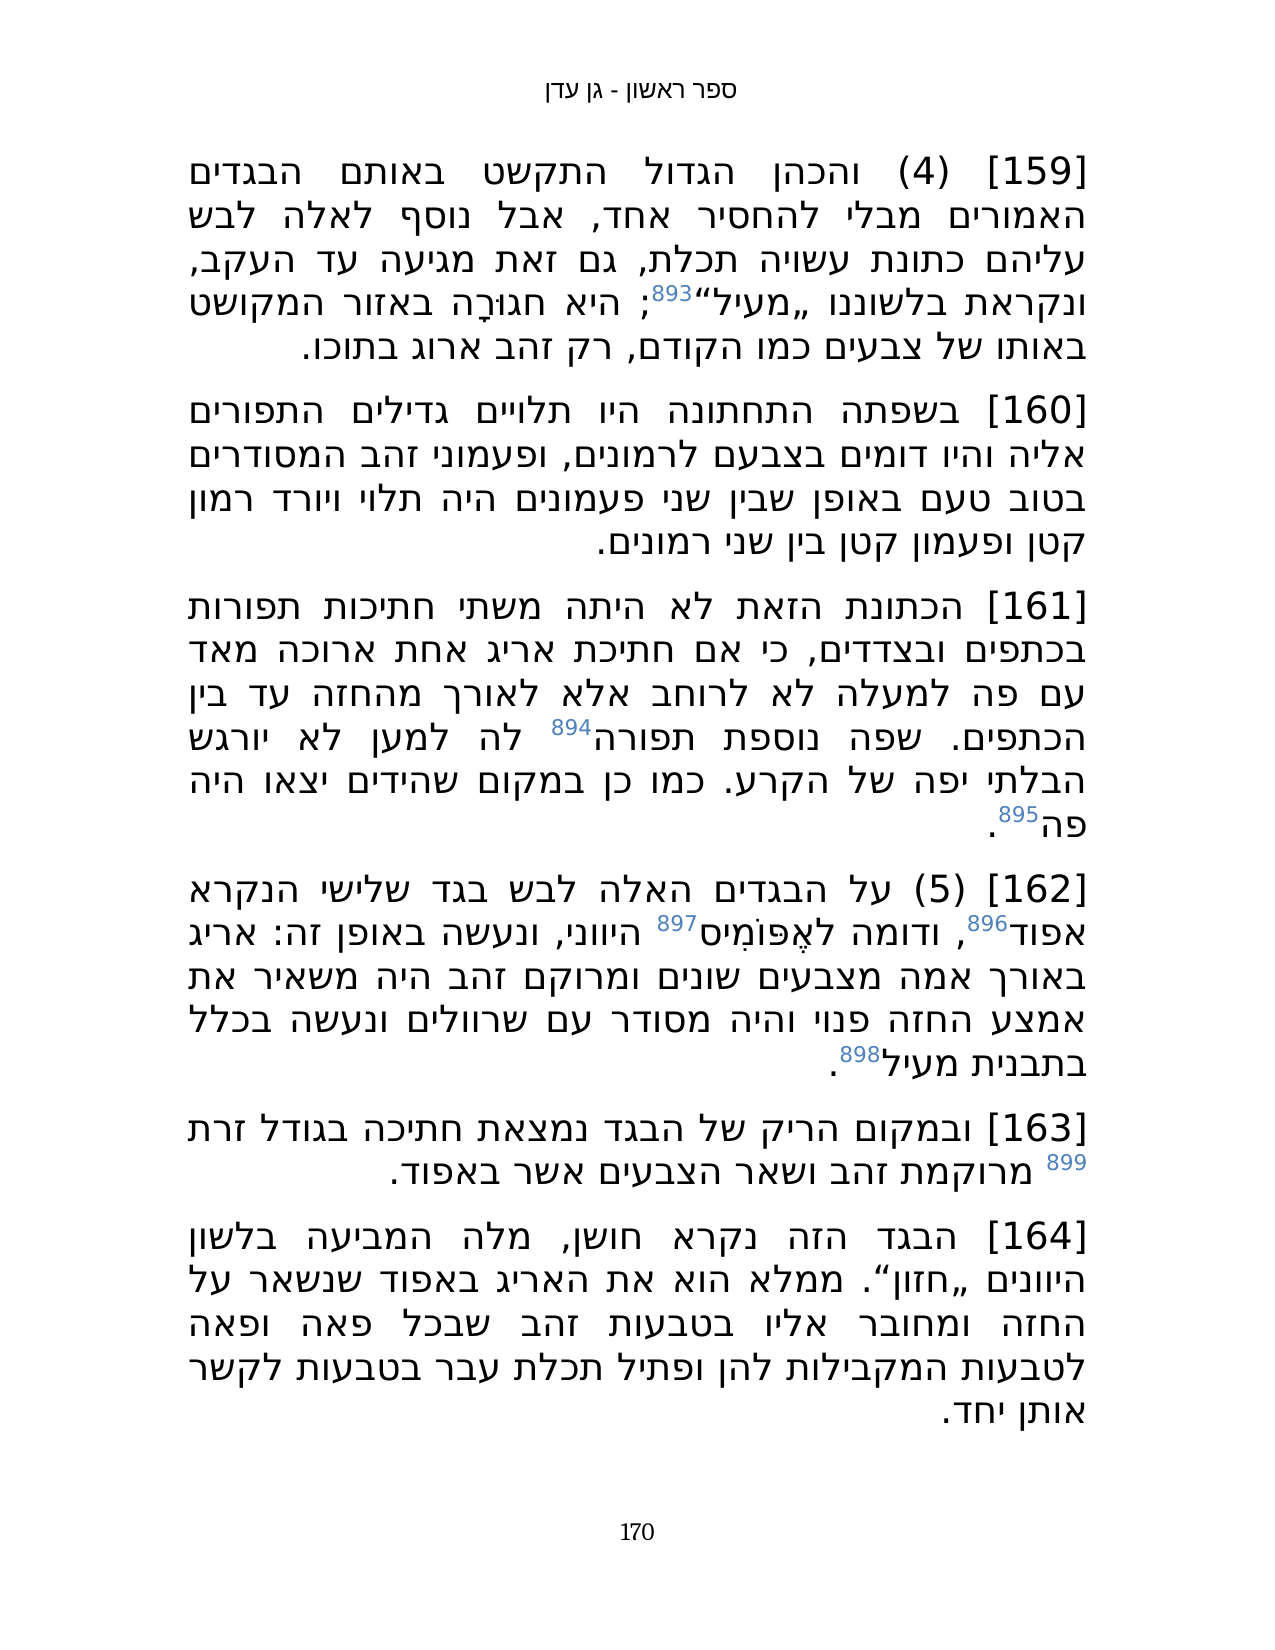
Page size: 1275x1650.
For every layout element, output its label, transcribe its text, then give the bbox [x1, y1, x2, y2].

text [162] (5) על הבגדים האלה לבש בגד שלישי הנקרא אפוד896, ודומה לאֶפּוֹמִיס897 היווני, ונעשה באופן זה: אריג באורך אמה מצבעים שונים ומרוקם זהב היה משאיר את אמצע החזה פנוי והיה מסודר עם שרוולים ונעשה בכלל בתבנית מעיל898. [187, 867, 1087, 1085]
text [164] הבגד הזה נקרא חושן, מלה המביעה בלשון היוונים „חזון“. ממלא הוא את האריג באפוד שנשאר על החזה ומחובר אליו בטבעות זהב שבכל פאה ופאה לטבעות המקבילות להן ופתיל תכלת עבר בטבעות לקשר אותן יחד. [187, 1214, 1087, 1433]
text [160] בשפתה התחתונה היו תלויים גדילים התפורים אליה והיו דומים בצבעם לרמונים, ופעמוני זהב המסודרים בטוב טעם באופן שבין שני פעמונים היה תלוי ויורד רמון קטן ופעמון קטן בין שני רמונים. [187, 389, 1087, 564]
text [161] הכתונת הזאת לא היתה משתי חתיכות תפורות בכתפים ובצדדים, כי אם חתיכת אריג אחת ארוכה מאד עם פה למעלה לא לרוחב אלא לאורך מהחזה עד בין הכתפים. שפה נוספת תפורה894 לה למען לא יורגש הבלתי יפה של הקרע. כמו כן במקום שהידים יצאו היה פה895. [187, 584, 1087, 846]
text [159] (4) והכהן הגדול התקשט באותם הבגדים האמורים מבלי להחסיר אחד, אבל נוסף לאלה לבש עליהם כתונת עשויה תכלת, גם זאת מגיעה עד העקב, ונקראת בלשוננו „מעיל“893; היא חגוּרָה באזור המקושט באותו של צבעים כמו הקודם, רק זהב ארוג בתוכו. [187, 150, 1087, 368]
text [163] ובמקום הריק של הבגד נמצאת חתיכה בגודל זרת899 מרוקמת זהב ושאר הצבעים אשר באפוד. [187, 1106, 1087, 1193]
